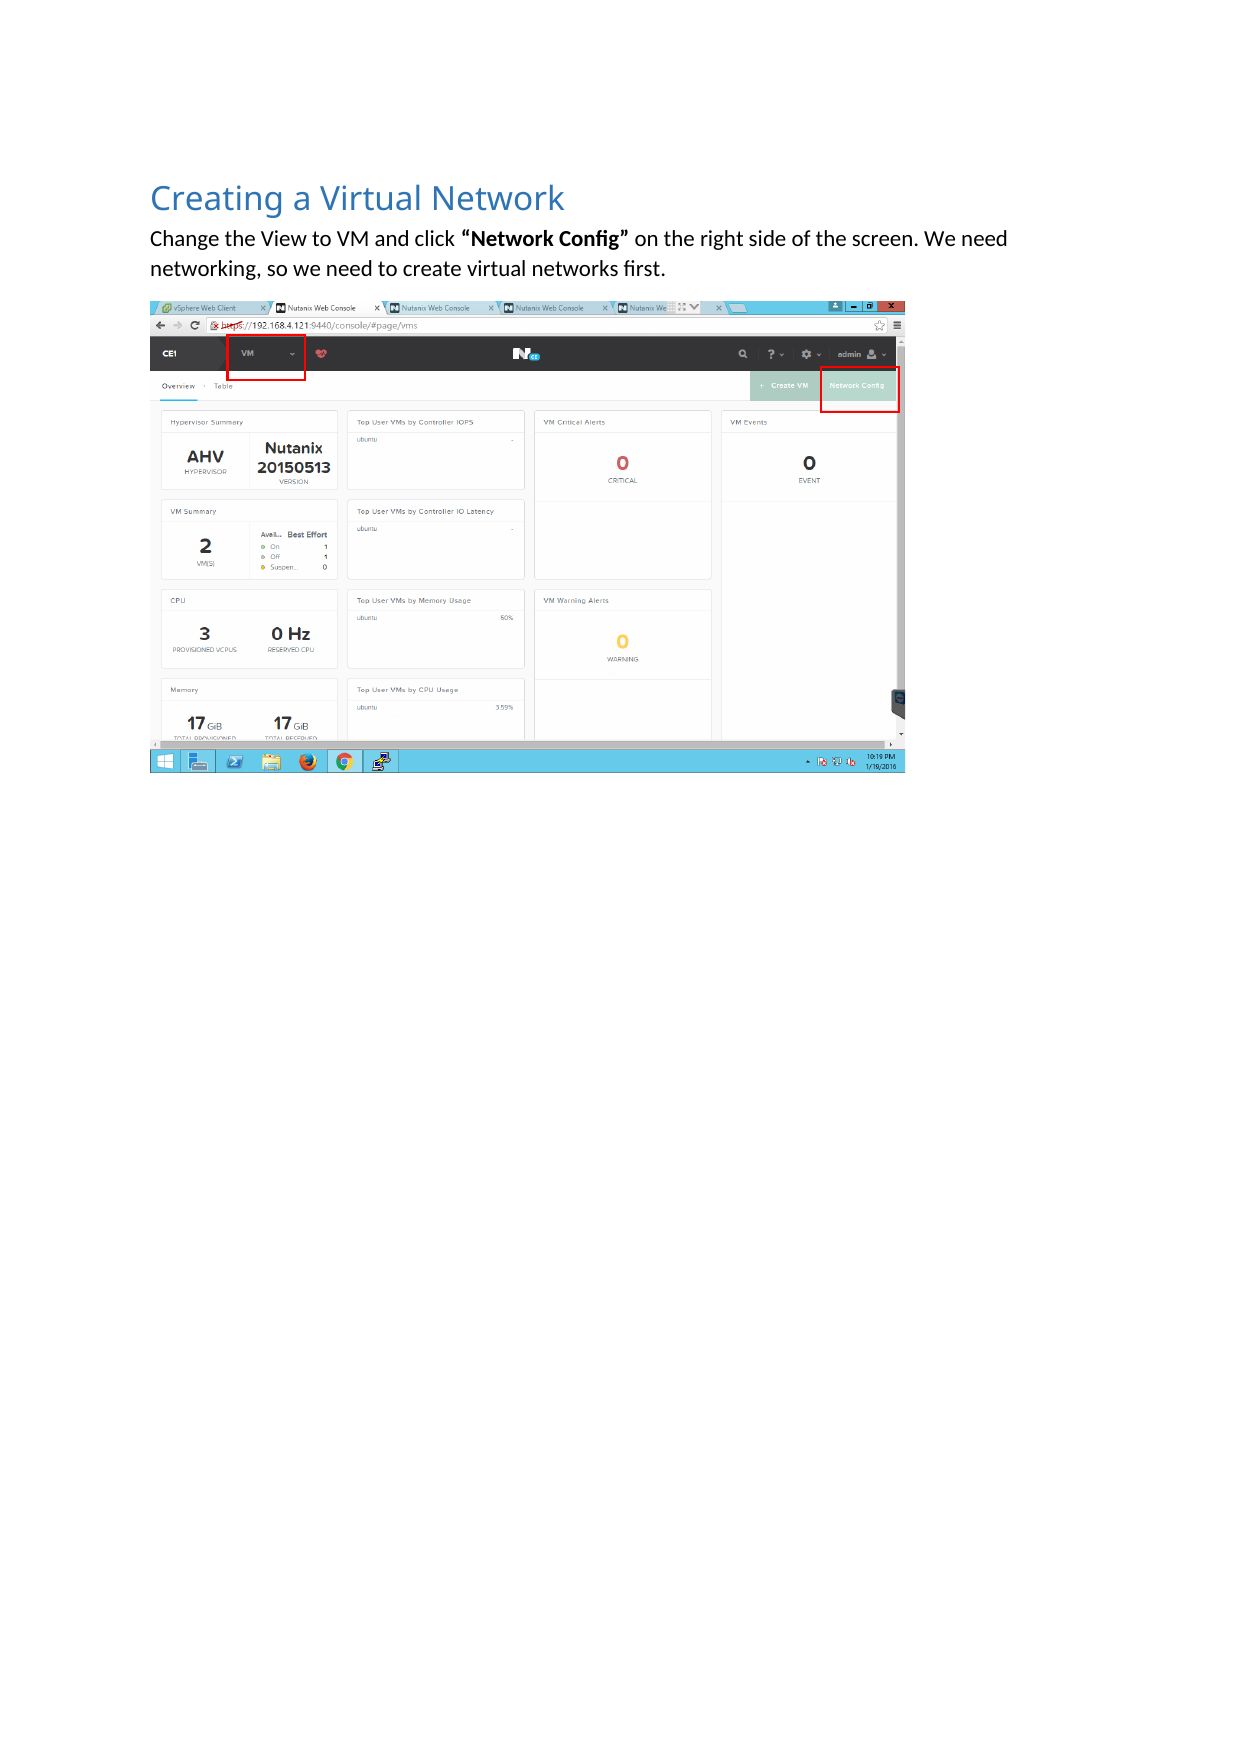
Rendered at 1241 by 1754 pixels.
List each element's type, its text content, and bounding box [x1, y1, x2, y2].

picture [150, 301, 905, 773]
text Change the View to VM and click “Network Config” on the right side of the screen. We need networking, so we need to create virtual networks first. [150, 224, 1090, 282]
subtitle Creating a Virtual Network [150, 175, 1090, 220]
